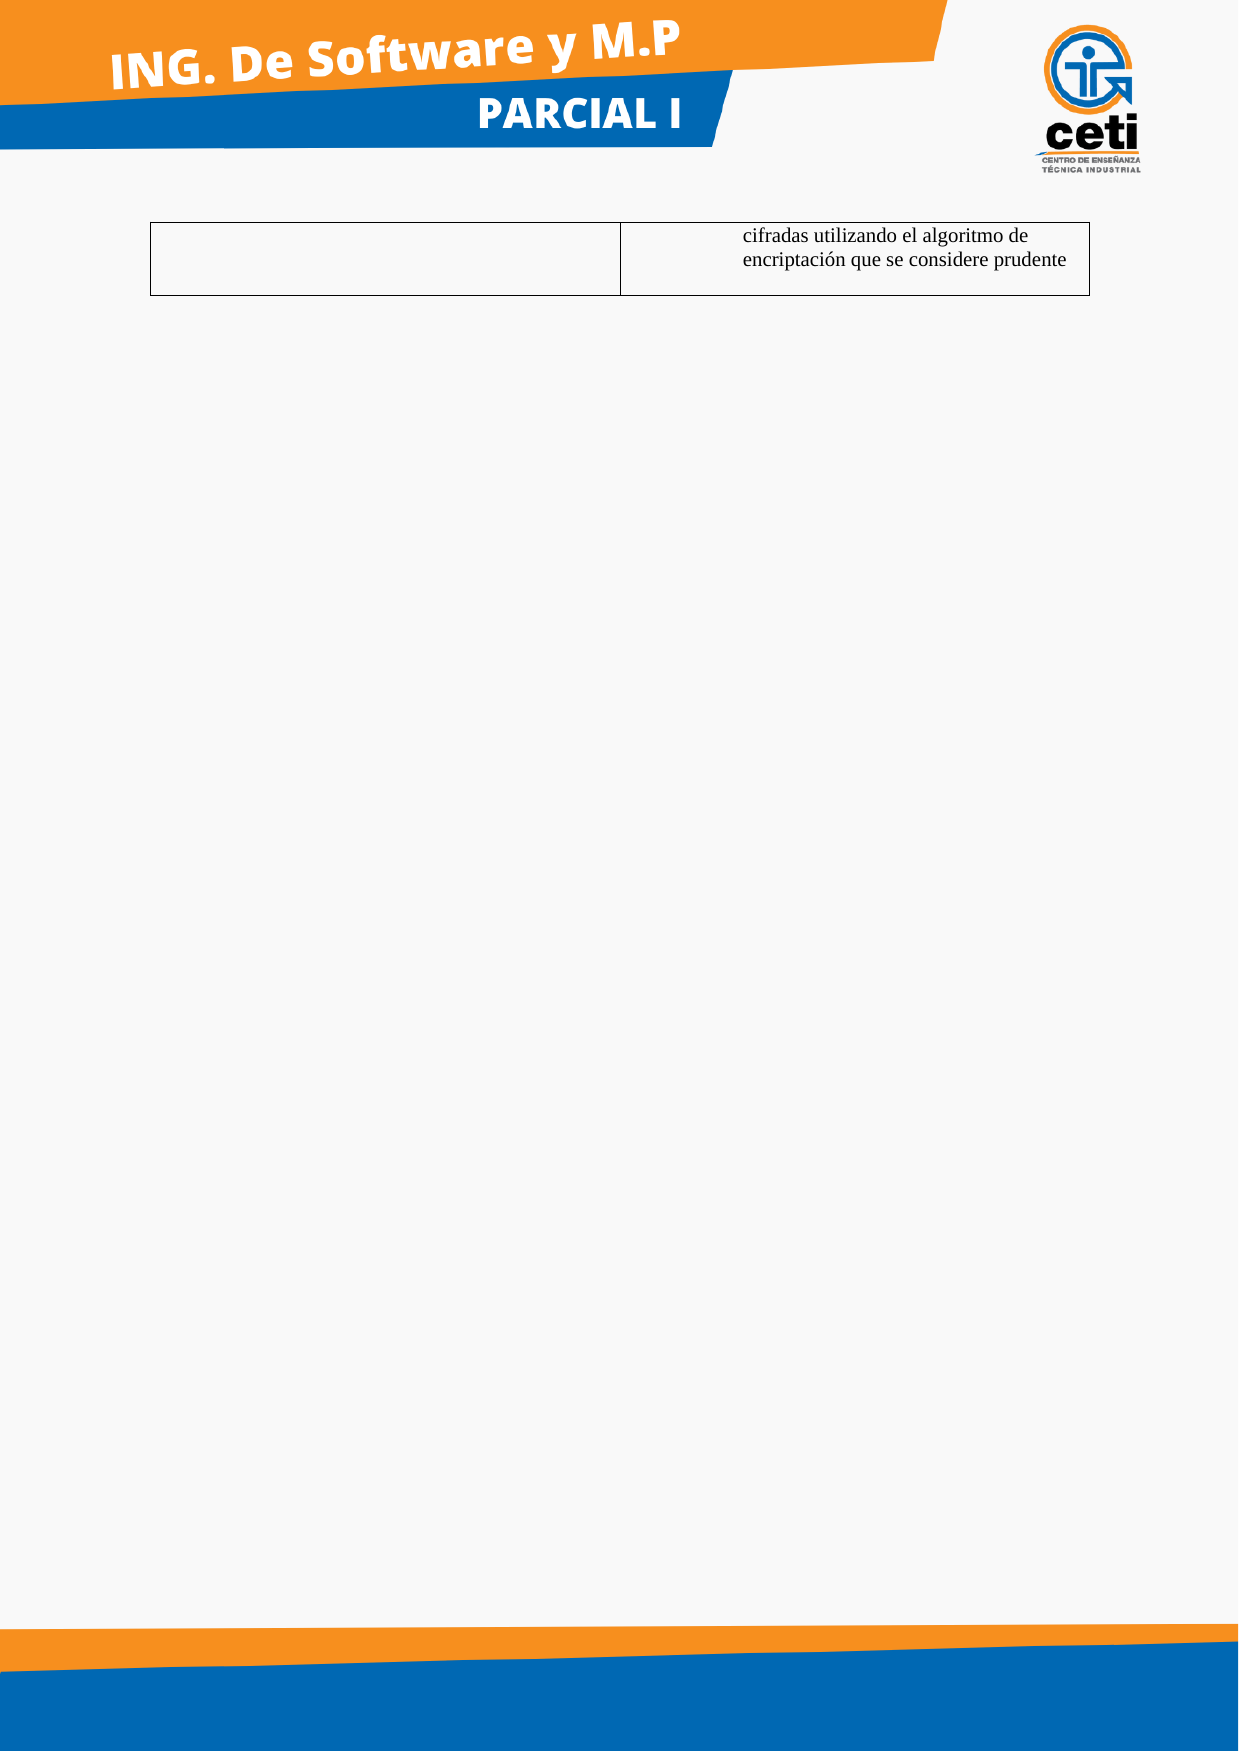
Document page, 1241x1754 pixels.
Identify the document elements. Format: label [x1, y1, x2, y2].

table_cell [151, 223, 620, 295]
table_cell [621, 223, 1089, 295]
picture [0, 0, 1239, 1751]
